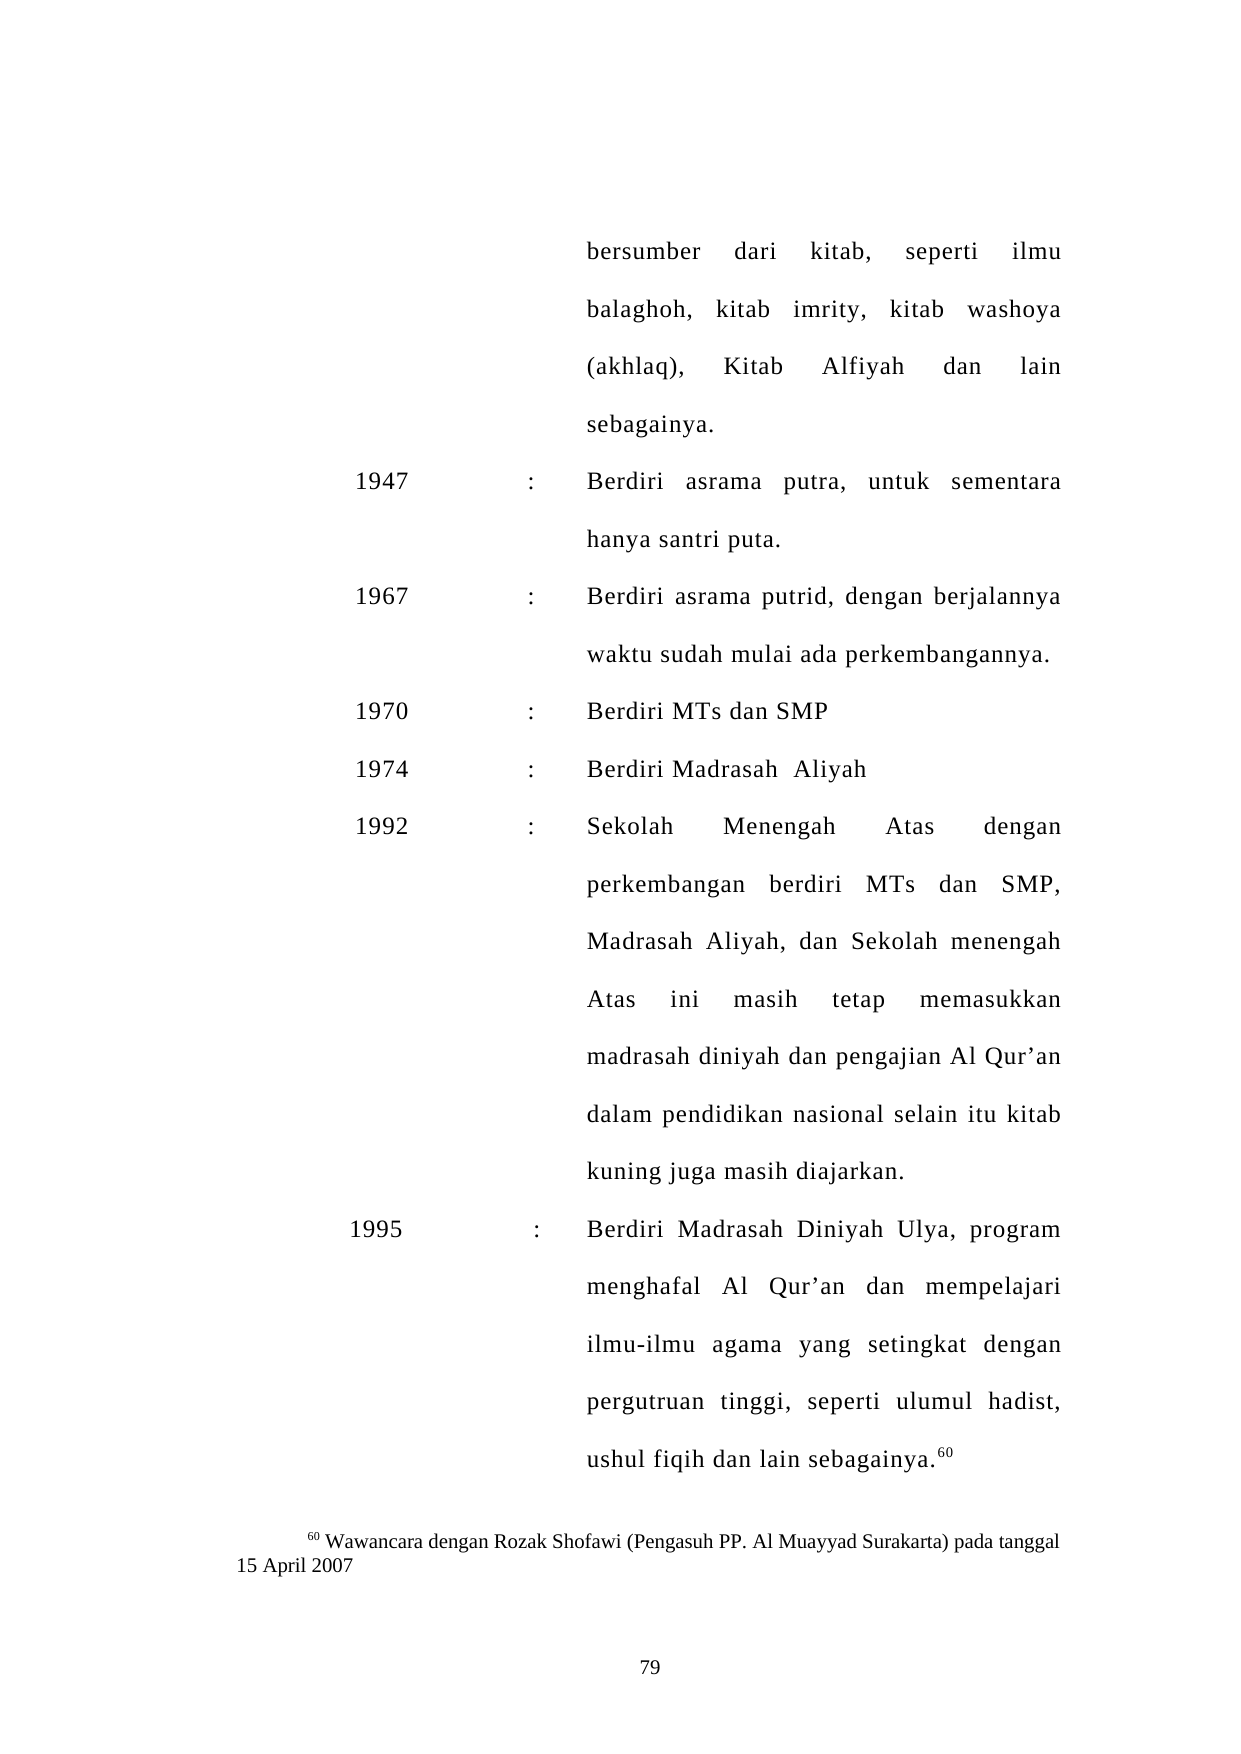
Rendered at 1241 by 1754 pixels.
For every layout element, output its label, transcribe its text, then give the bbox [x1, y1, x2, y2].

text 1967 : Berdiri asrama putrid, dengan berjalannya waktu sudah mulai ada perkembangannya. [355, 581, 1061, 667]
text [355, 236, 1061, 437]
text 1970 : Berdiri MTs dan SMP [355, 696, 1061, 725]
text 1947 : Berdiri asrama putra, untuk sementara hanya santri puta. [355, 466, 1061, 552]
text 1995 : Berdiri Madrasah Diniyah Ulya, program menghafal Al Qur’an dan mempelajari ilmu-ilmu agama yang setingkat dengan pergutruan tinggi, seperti ulumul hadist, ushul fiqih dan lain sebagainya. [349, 1214, 1061, 1472]
text 1974 : Berdiri Madrasah Aliyah [355, 754, 1061, 782]
text 1992 : Sekolah Menengah Atas dengan perkembangan berdiri MTs dan SMP, Madrasah Aliyah, dan Sekolah menengah Atas ini masih tetap memasukkan madrasah diniyah dan pengajian Al Qur’an dalam pendidikan nasional selain itu kitab kuning juga masih diajarkan. [355, 811, 1061, 1185]
